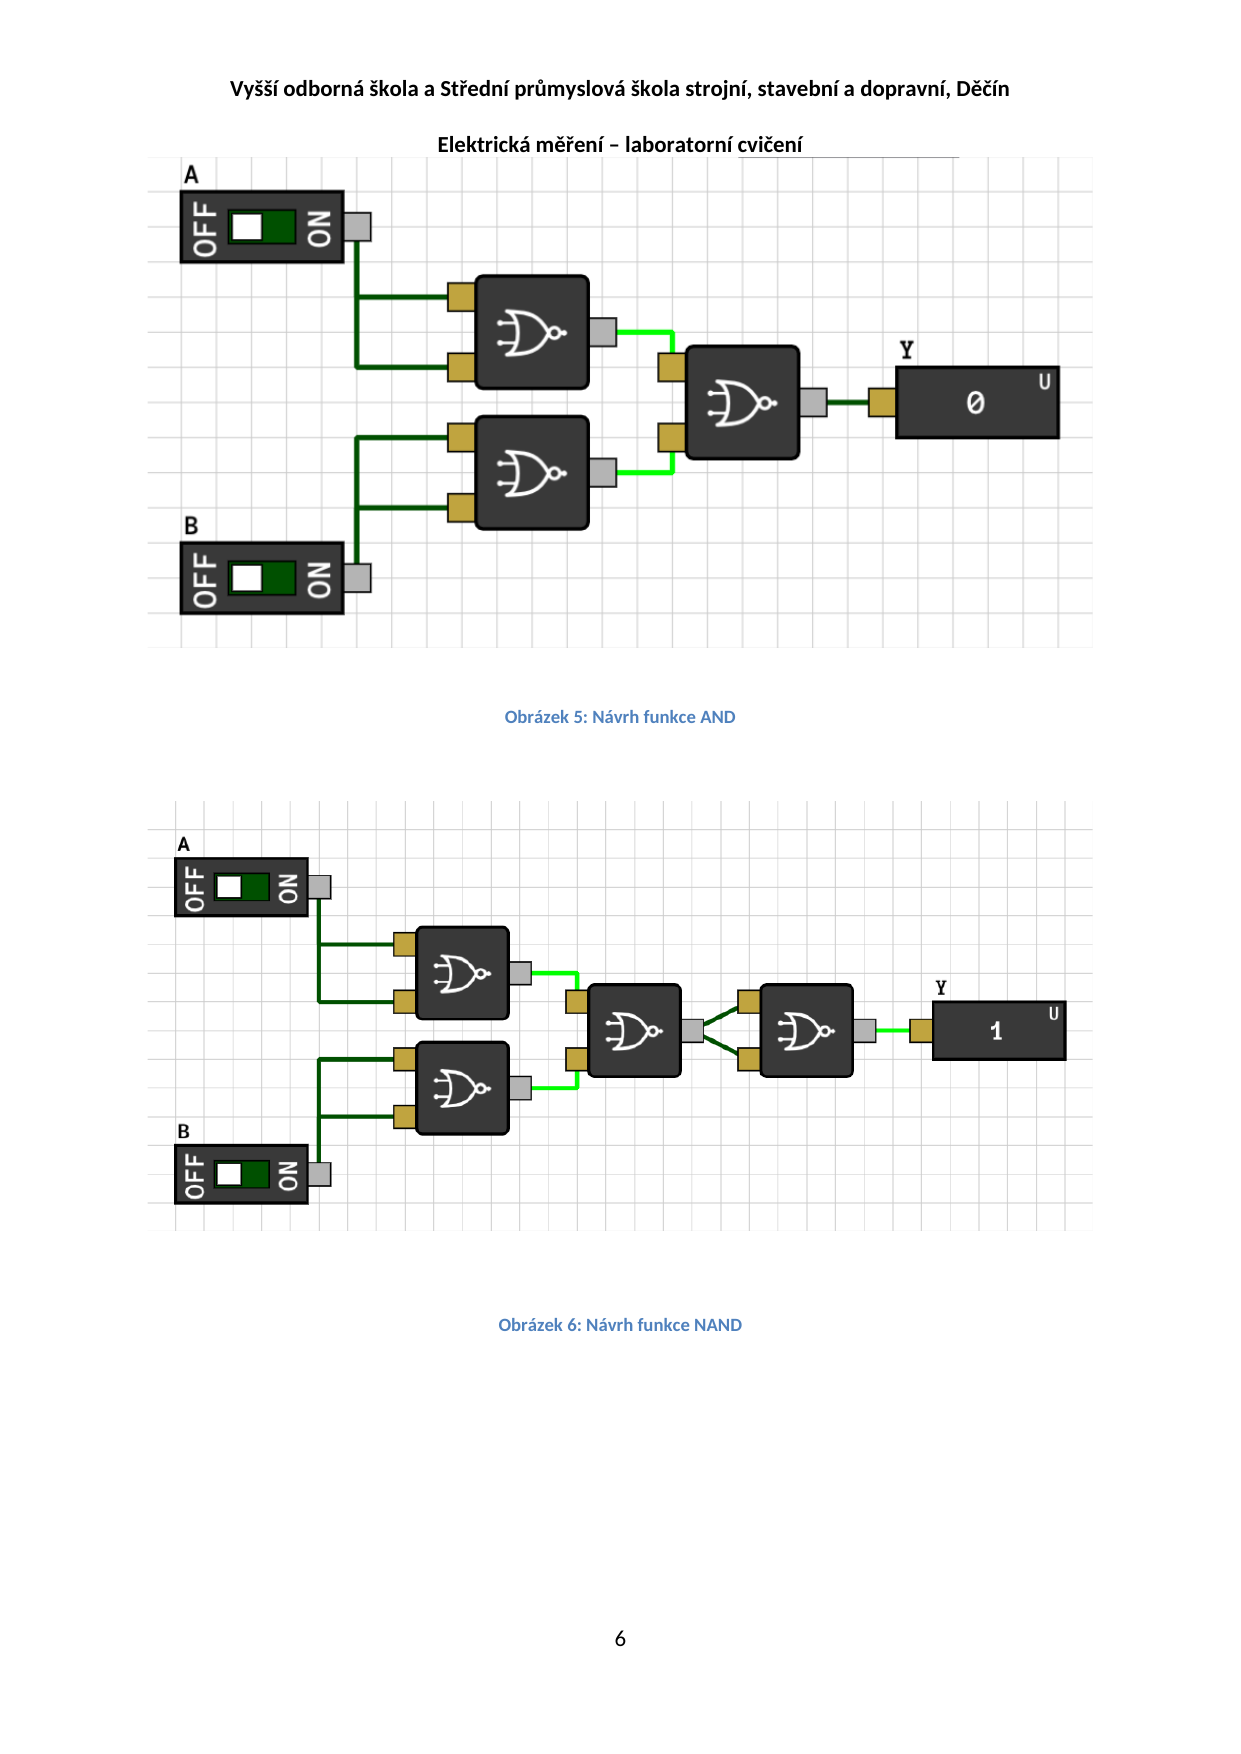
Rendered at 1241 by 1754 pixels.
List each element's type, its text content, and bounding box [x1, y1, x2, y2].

text Obrázek 5: Návrh funkce AND [148, 705, 1093, 728]
picture [147, 157, 1093, 648]
picture [147, 801, 1093, 1231]
text Obrázek 6: Návrh funkce NAND [148, 1313, 1093, 1336]
